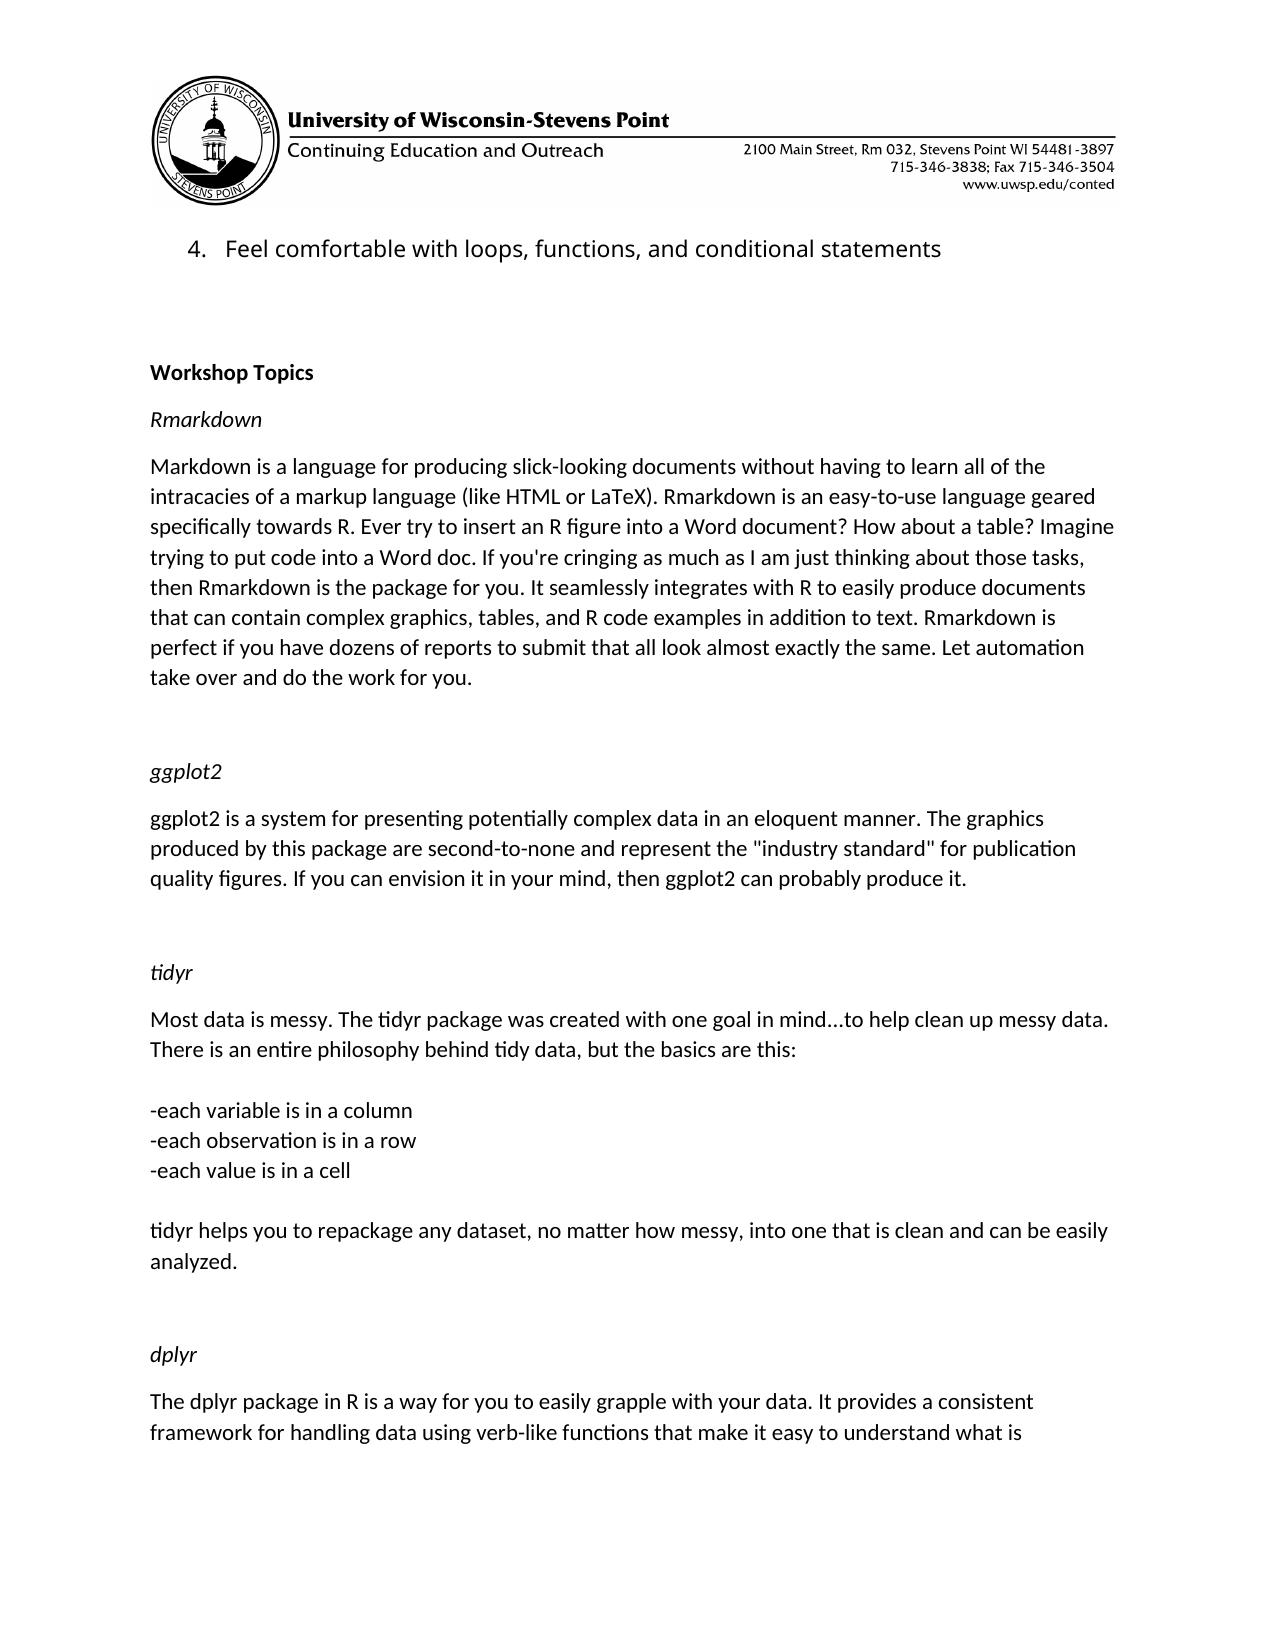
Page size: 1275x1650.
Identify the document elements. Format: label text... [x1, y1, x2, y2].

text Workshop Topics [150, 358, 1125, 386]
list Feel comfortable with loops, functions, and conditional statements [187, 233, 1125, 264]
text dplyr [150, 1341, 1125, 1368]
text ggplot2 [150, 757, 1125, 785]
text Rmarkdown [150, 405, 1125, 433]
text tidyr [150, 958, 1125, 986]
text ggplot2 is a system for presenting potentially complex data in an eloquent manner. The graphics produced by this package are second-to-none and represent the "industry standard" for publication quality figures. If you can envision it in your mind, then ggplot2 can probably produce it. [150, 804, 1125, 892]
text Markdown is a language for producing slick-looking documents without having to learn all of the intracacies of a markup language (like HTML or LaTeX). Rmarkdown is an easy-to-use language geared specifically towards R. Ever try to insert an R figure into a Word document? How about a table? Imagine trying to put code into a Word doc. If you're cringing as much as I am just thinking about those tasks, then Rmarkdown is the package for you. It seamlessly integrates with R to easily produce documents that can contain complex graphics, tables, and R code examples in addition to text. Rmarkdown is perfect if you have dozens of reports to submit that all look almost exactly the same. Let automation take over and do the work for you. [150, 452, 1125, 691]
text Most data is messy. The tidyr package was created with one goal in mind...to help clean up messy data. There is an entire philosophy behind tidy data, but the basics are this: -each variable is in a column -each observation is in a row -each value is in a cell tidyr helps you to repackage any dataset, no matter how messy, into one that is clean and can be easily analyzed. [150, 1005, 1125, 1275]
picture [150, 75, 1125, 206]
